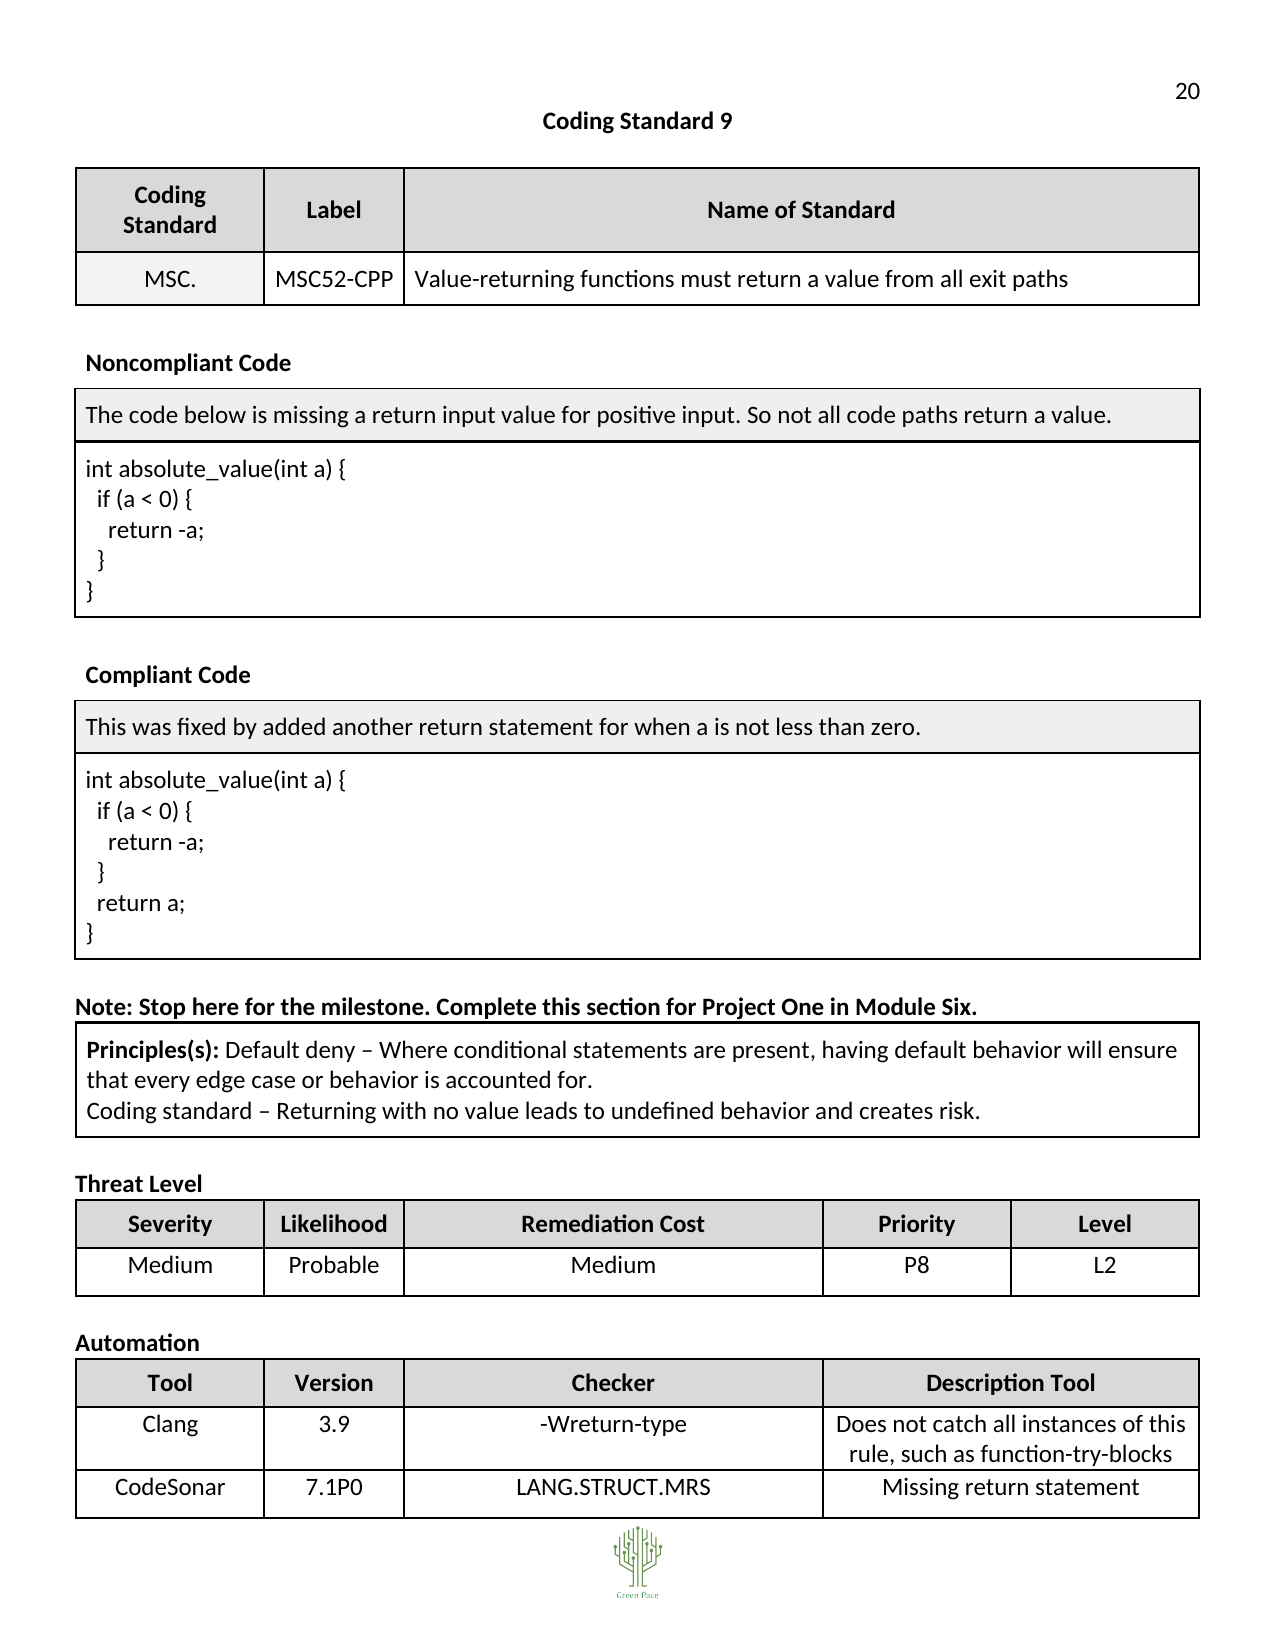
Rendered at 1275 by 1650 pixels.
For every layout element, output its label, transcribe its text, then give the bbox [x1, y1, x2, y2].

table_header Remediation Cost [405, 1201, 822, 1247]
table_header Likelihood [265, 1201, 403, 1247]
table_cell Does not catch all instances of this rule, such as function-try-blocks [824, 1408, 1198, 1469]
table_header Principles(s): Default deny – Where conditional statements are present, having default behavior will ensure that every edge case or behavior is accounted for. Coding standard – Returning with no value leads to undefined behavior and creates risk. [77, 1024, 1198, 1136]
text Threat Level [75, 1168, 1200, 1199]
table_header Severity [77, 1201, 263, 1247]
table_header Name of Standard [405, 169, 1198, 251]
table_header Priority [824, 1201, 1010, 1247]
table_header Label [265, 169, 403, 251]
table_cell L2 [1012, 1249, 1198, 1295]
table_cell MSC. [77, 253, 263, 304]
table_cell int absolute_value(int a) { if (a < 0) { return -a; } return a; } [76, 754, 1199, 958]
table_header Description Tool [824, 1360, 1198, 1406]
table_header Tool [77, 1360, 263, 1406]
table_cell Value-returning functions must return a value from all exit paths [405, 253, 1198, 304]
table_cell int absolute_value(int a) { if (a < 0) { return -a; } } [76, 443, 1199, 616]
table_cell This was fixed by added another return statement for when a is not less than zero. [76, 701, 1199, 752]
table_cell LANG.STRUCT.MRS [405, 1471, 822, 1517]
table_cell 7.1P0 [265, 1471, 403, 1517]
table_cell CodeSonar [77, 1471, 263, 1517]
table_header Level [1012, 1201, 1198, 1247]
text Note: Stop here for the milestone. Complete this section for Project One in Module Six. [75, 991, 1200, 1021]
table_cell Medium [77, 1249, 263, 1295]
table_cell MSC52-CPP [265, 253, 403, 304]
table_cell Medium [405, 1249, 822, 1295]
table_cell Probable [265, 1249, 403, 1295]
table_cell The code below is missing a return input value for positive input. So not all code paths return a value. [76, 389, 1199, 440]
table_header Version [265, 1360, 403, 1406]
picture [605, 1521, 670, 1606]
table_cell 3.9 [265, 1408, 403, 1469]
table_header Noncompliant Code [75, 337, 1200, 388]
text Automation [75, 1327, 1200, 1358]
table_header Coding Standard [77, 169, 263, 251]
table_header Checker [405, 1360, 822, 1406]
table_cell P8 [824, 1249, 1010, 1295]
subtitle Coding Standard 9 [75, 106, 1200, 136]
table_cell -Wreturn-type [405, 1408, 822, 1469]
table_cell Missing return statement [824, 1471, 1198, 1517]
table_header Compliant Code [75, 649, 1200, 700]
table_cell Clang [77, 1408, 263, 1469]
